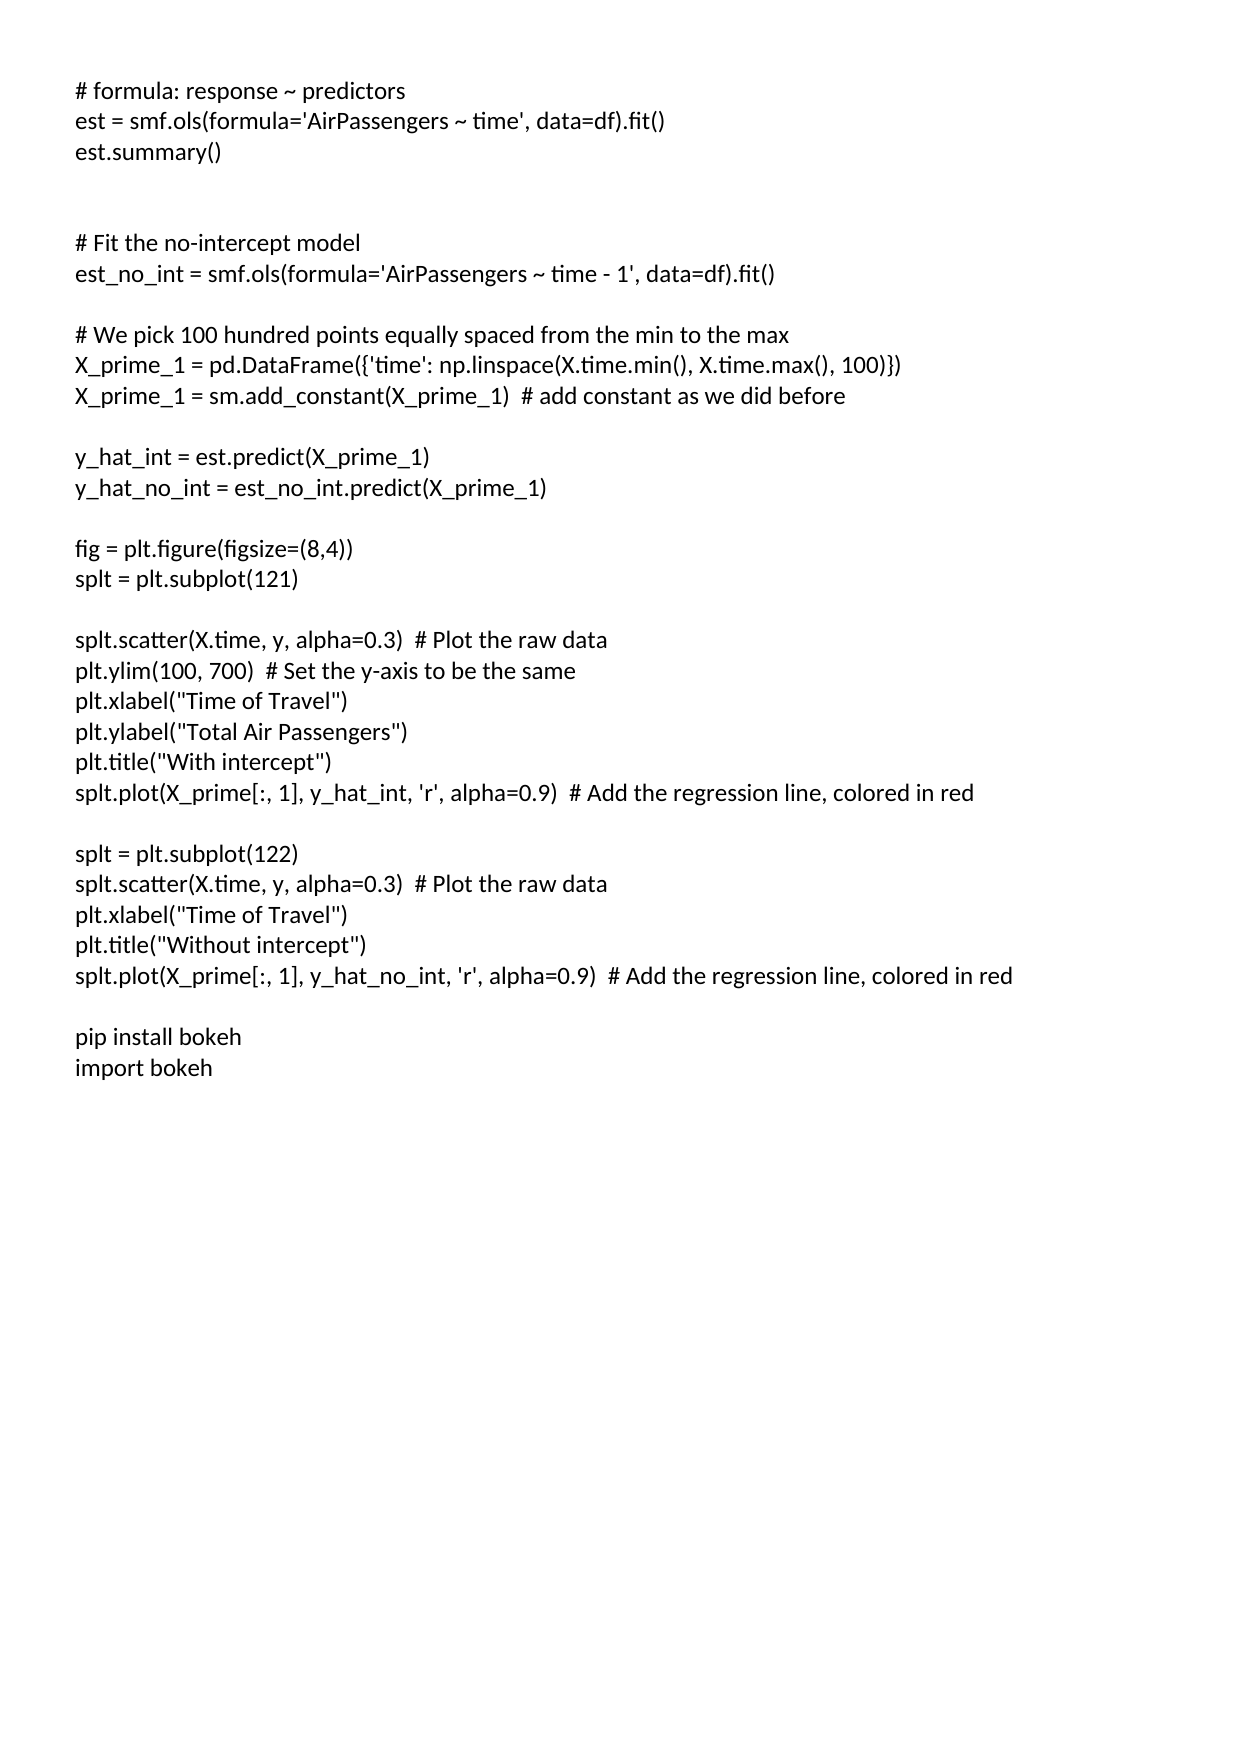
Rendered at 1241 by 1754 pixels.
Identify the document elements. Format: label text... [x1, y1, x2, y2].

text X_prime_1 = sm.add_constant(X_prime_1) # add constant as we did before [75, 380, 1165, 411]
text # formula: response ~ predictors [75, 75, 1165, 106]
text # We pick 100 hundred points equally spaced from the min to the max [75, 319, 1165, 350]
text plt.xlabel("Time of Travel") [75, 685, 1165, 716]
text est = smf.ols(formula='AirPassengers ~ time', data=df).fit() [75, 106, 1165, 136]
text est.summary() [75, 136, 1165, 167]
text X_prime_1 = pd.DataFrame({'time': np.linspace(X.time.min(), X.time.max(), 100)}) [75, 350, 1165, 380]
text plt.ylabel("Total Air Passengers") [75, 716, 1165, 746]
text splt.plot(X_prime[:, 1], y_hat_no_int, 'r', alpha=0.9) # Add the regression line, colored in red [75, 960, 1165, 991]
text # Fit the no-intercept model [75, 228, 1165, 258]
text splt = plt.subplot(121) [75, 563, 1165, 594]
text plt.title("With intercept") [75, 746, 1165, 777]
text plt.ylim(100, 700) # Set the y-axis to be the same [75, 655, 1165, 685]
text plt.title("Without intercept") [75, 929, 1165, 960]
text plt.xlabel("Time of Travel") [75, 899, 1165, 929]
text splt.scatter(X.time, y, alpha=0.3) # Plot the raw data [75, 868, 1165, 899]
text y_hat_no_int = est_no_int.predict(X_prime_1) [75, 472, 1165, 502]
text est_no_int = smf.ols(formula='AirPassengers ~ time - 1', data=df).fit() [75, 258, 1165, 289]
text fig = plt.figure(figsize=(8,4)) [75, 533, 1165, 563]
text y_hat_int = est.predict(X_prime_1) [75, 441, 1165, 472]
text import bokeh [75, 1052, 1165, 1082]
text pip install bokeh [75, 1021, 1165, 1052]
text splt.scatter(X.time, y, alpha=0.3) # Plot the raw data [75, 624, 1165, 655]
text splt.plot(X_prime[:, 1], y_hat_int, 'r', alpha=0.9) # Add the regression line, colored in red [75, 777, 1165, 807]
text splt = plt.subplot(122) [75, 838, 1165, 868]
